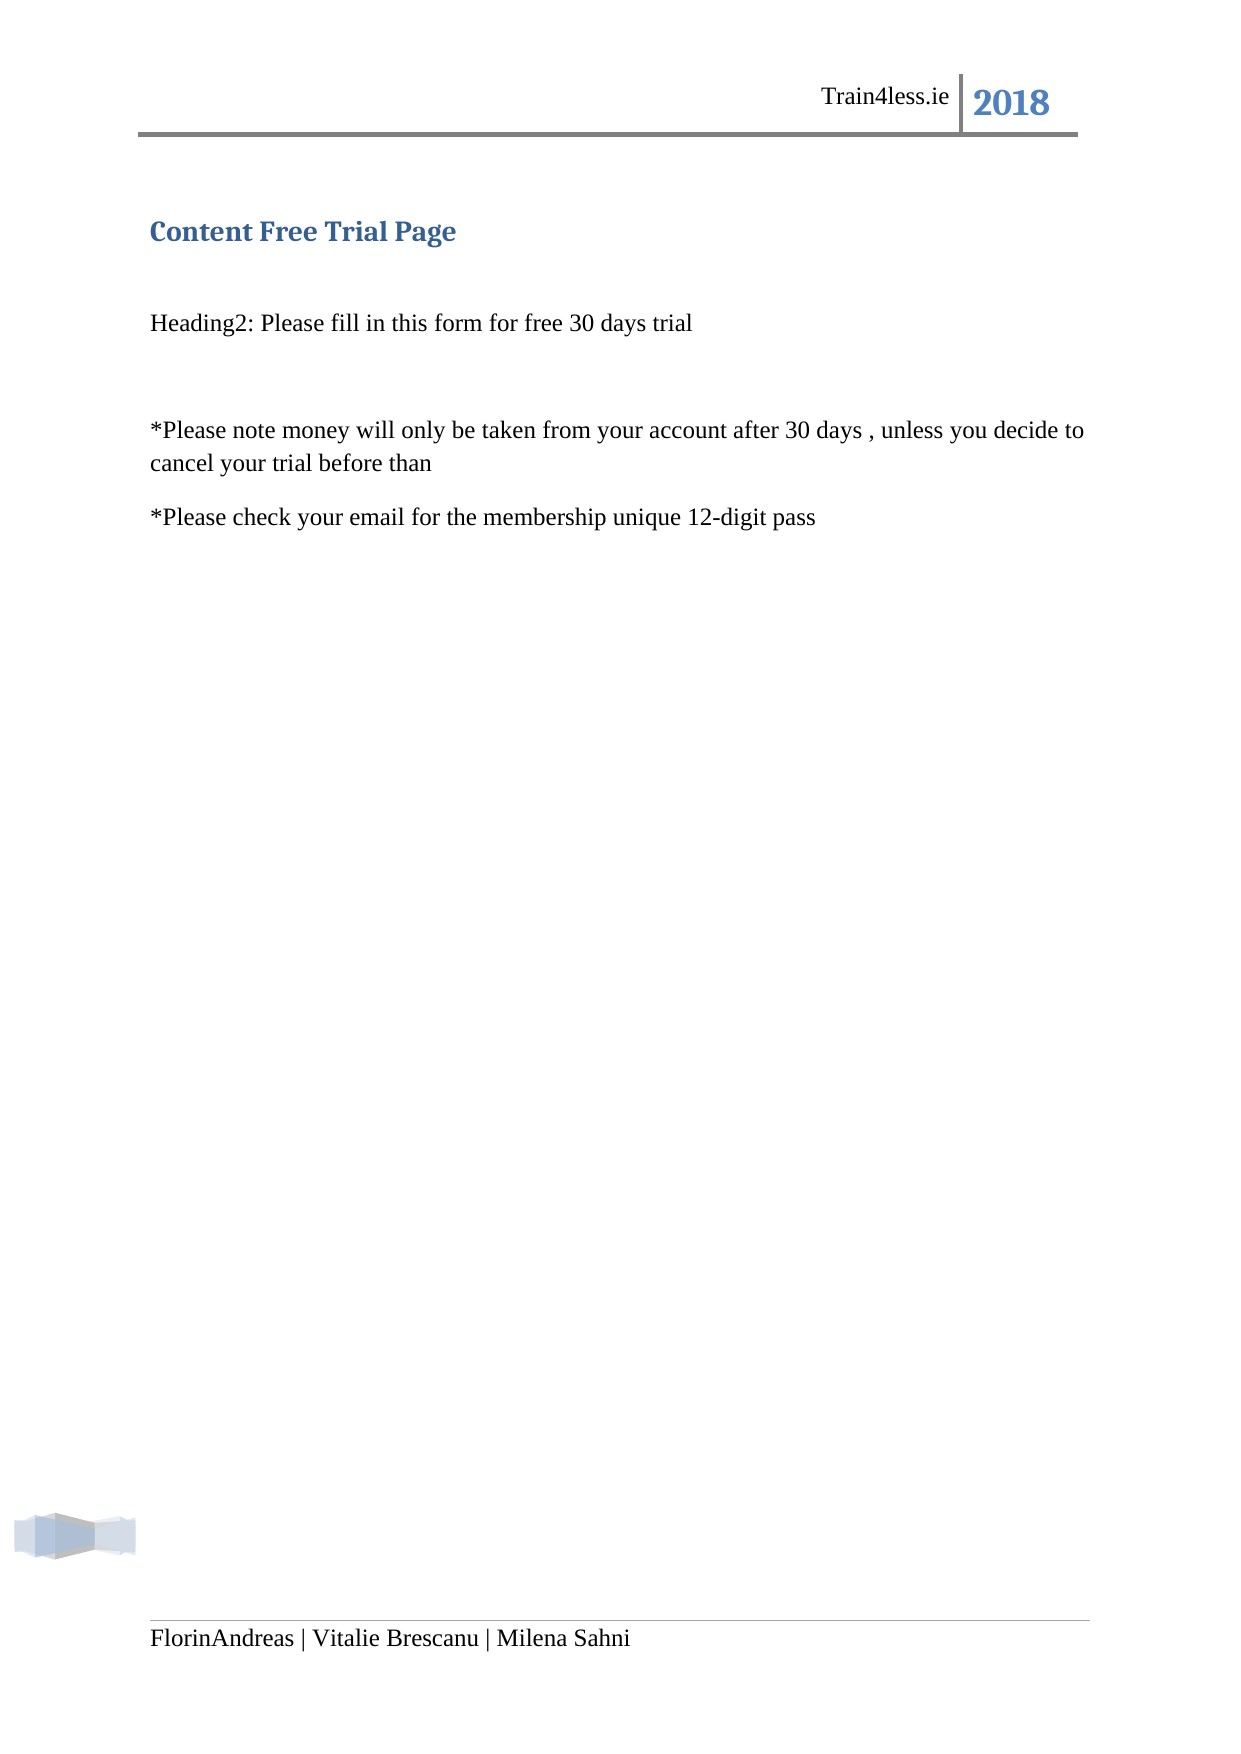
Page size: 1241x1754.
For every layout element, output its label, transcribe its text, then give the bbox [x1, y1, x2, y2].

text *Please note money will only be taken from your account after 30 days , unless you decide to cancel your trial before than [150, 415, 1090, 477]
text *Please check your email for the membership unique 12-digit pass [150, 502, 1090, 531]
text Heading2: Please fill in this form for free 30 days trial [150, 308, 1090, 336]
subtitle Content Free Trial Page [150, 215, 1090, 249]
